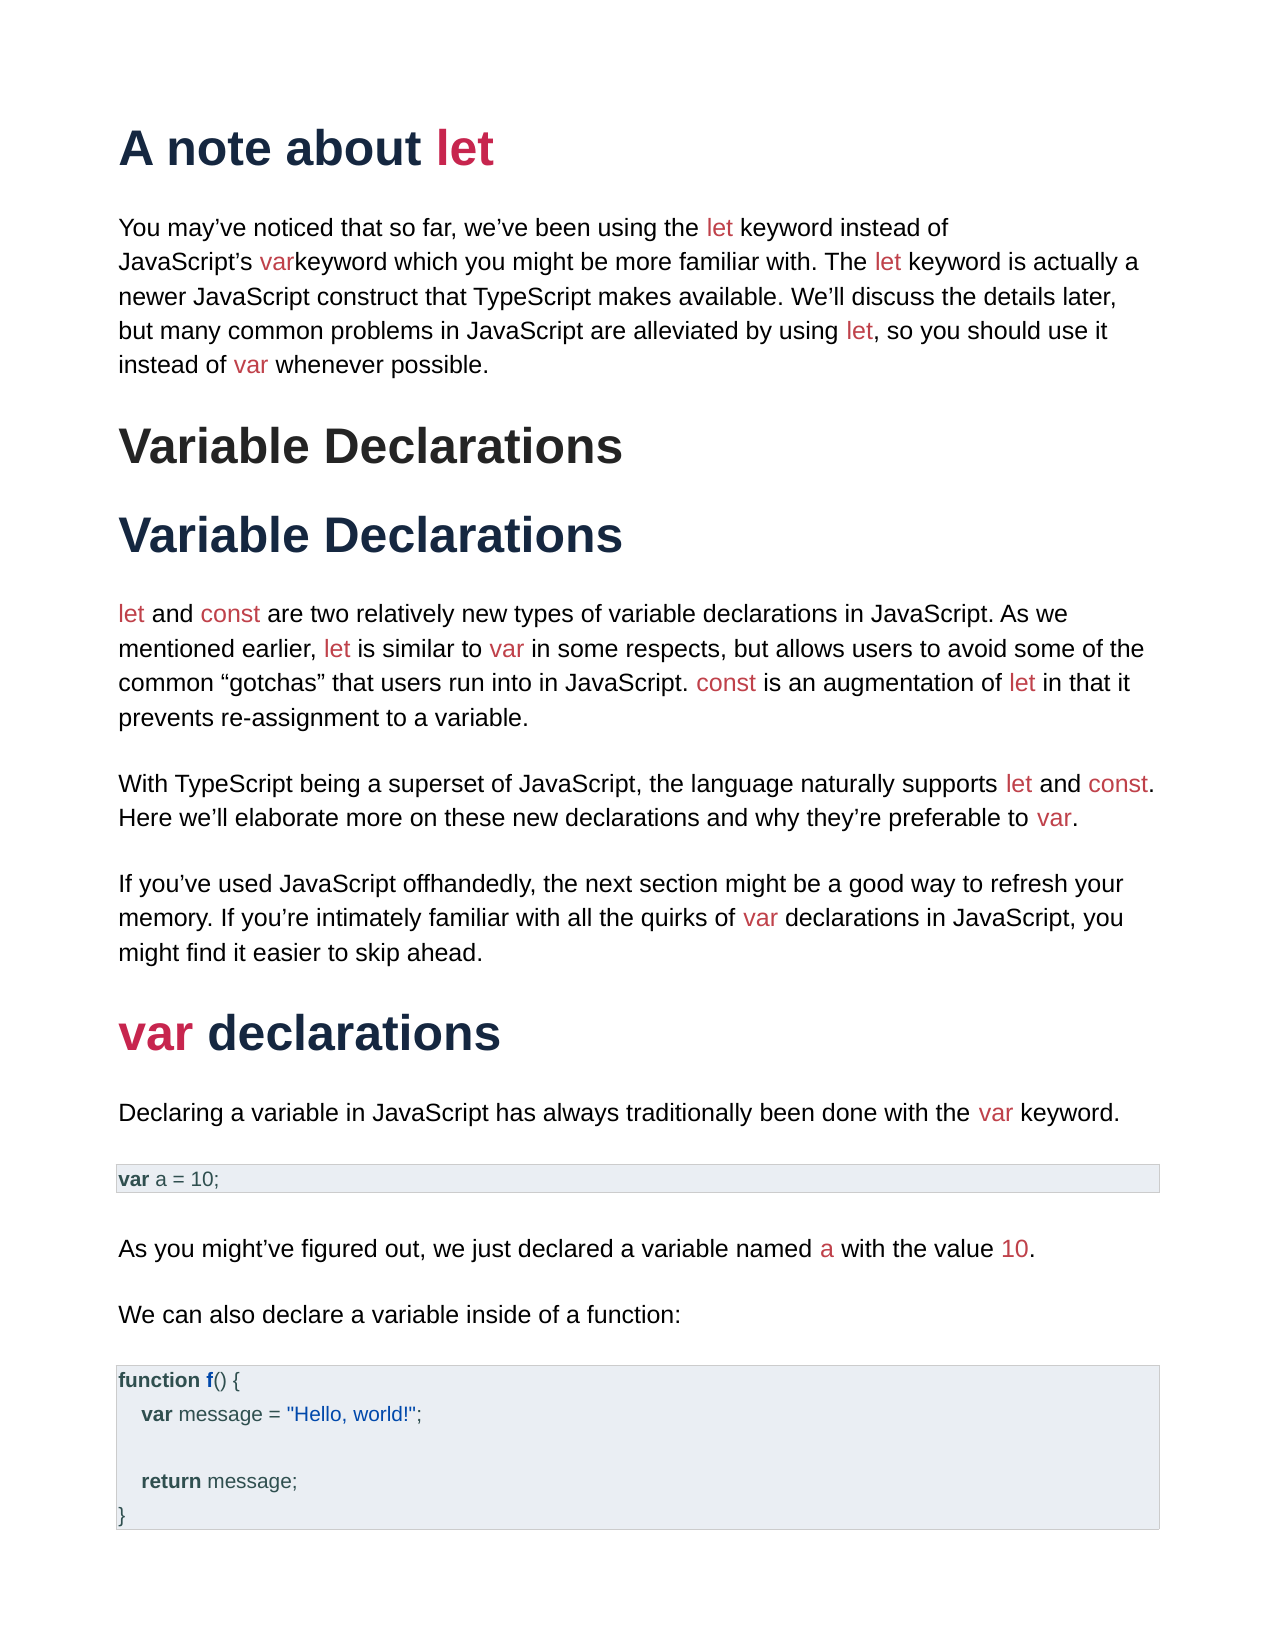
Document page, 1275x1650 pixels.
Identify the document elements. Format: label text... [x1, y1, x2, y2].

text Declaring a variable in JavaScript has always traditionally been done with the var keyword. [118, 1098, 1157, 1127]
text var message = "Hello, world!"; [117, 1399, 1159, 1426]
text If you’ve used JavaScript offhandedly, the next section might be a good way to refresh your memory. If you’re intimately familiar with all the quirks of var declarations in JavaScript, you might find it easier to skip ahead. [118, 869, 1157, 967]
text You may’ve noticed that so far, we’ve been using the let keyword instead of JavaScript’s varkeyword which you might be more familiar with. The let keyword is actually a newer JavaScript construct that TypeScript makes available. We’ll discuss the details later, but many common problems in JavaScript are alleviated by using let, so you should use it instead of var whenever possible. [118, 213, 1157, 379]
text function f() { [117, 1366, 1159, 1392]
text As you might’ve figured out, we just declared a variable named a with the value 10. [118, 1234, 1157, 1263]
subtitle Variable Declarations [118, 505, 1157, 562]
text var a = 10; [117, 1165, 1159, 1192]
text With TypeScript being a superset of JavaScript, the language naturally supports let and const. Here we’ll elaborate more on these new declarations and why they’re preferable to var. [118, 769, 1157, 832]
text let and const are two relatively new types of variable declarations in JavaScript. As we mentioned earlier, let is similar to var in some respects, but allows users to avoid some of the common “gotchas” that users run into in JavaScript. const is an augmentation of let in that it prevents re-assignment to a variable. [118, 599, 1157, 732]
subtitle var declarations [118, 1003, 1157, 1061]
subtitle A note about let [118, 118, 1157, 176]
text } [117, 1500, 1159, 1529]
subtitle Variable Declarations [118, 416, 1157, 474]
text return message; [117, 1467, 1159, 1493]
text We can also declare a variable inside of a function: [118, 1300, 1157, 1328]
